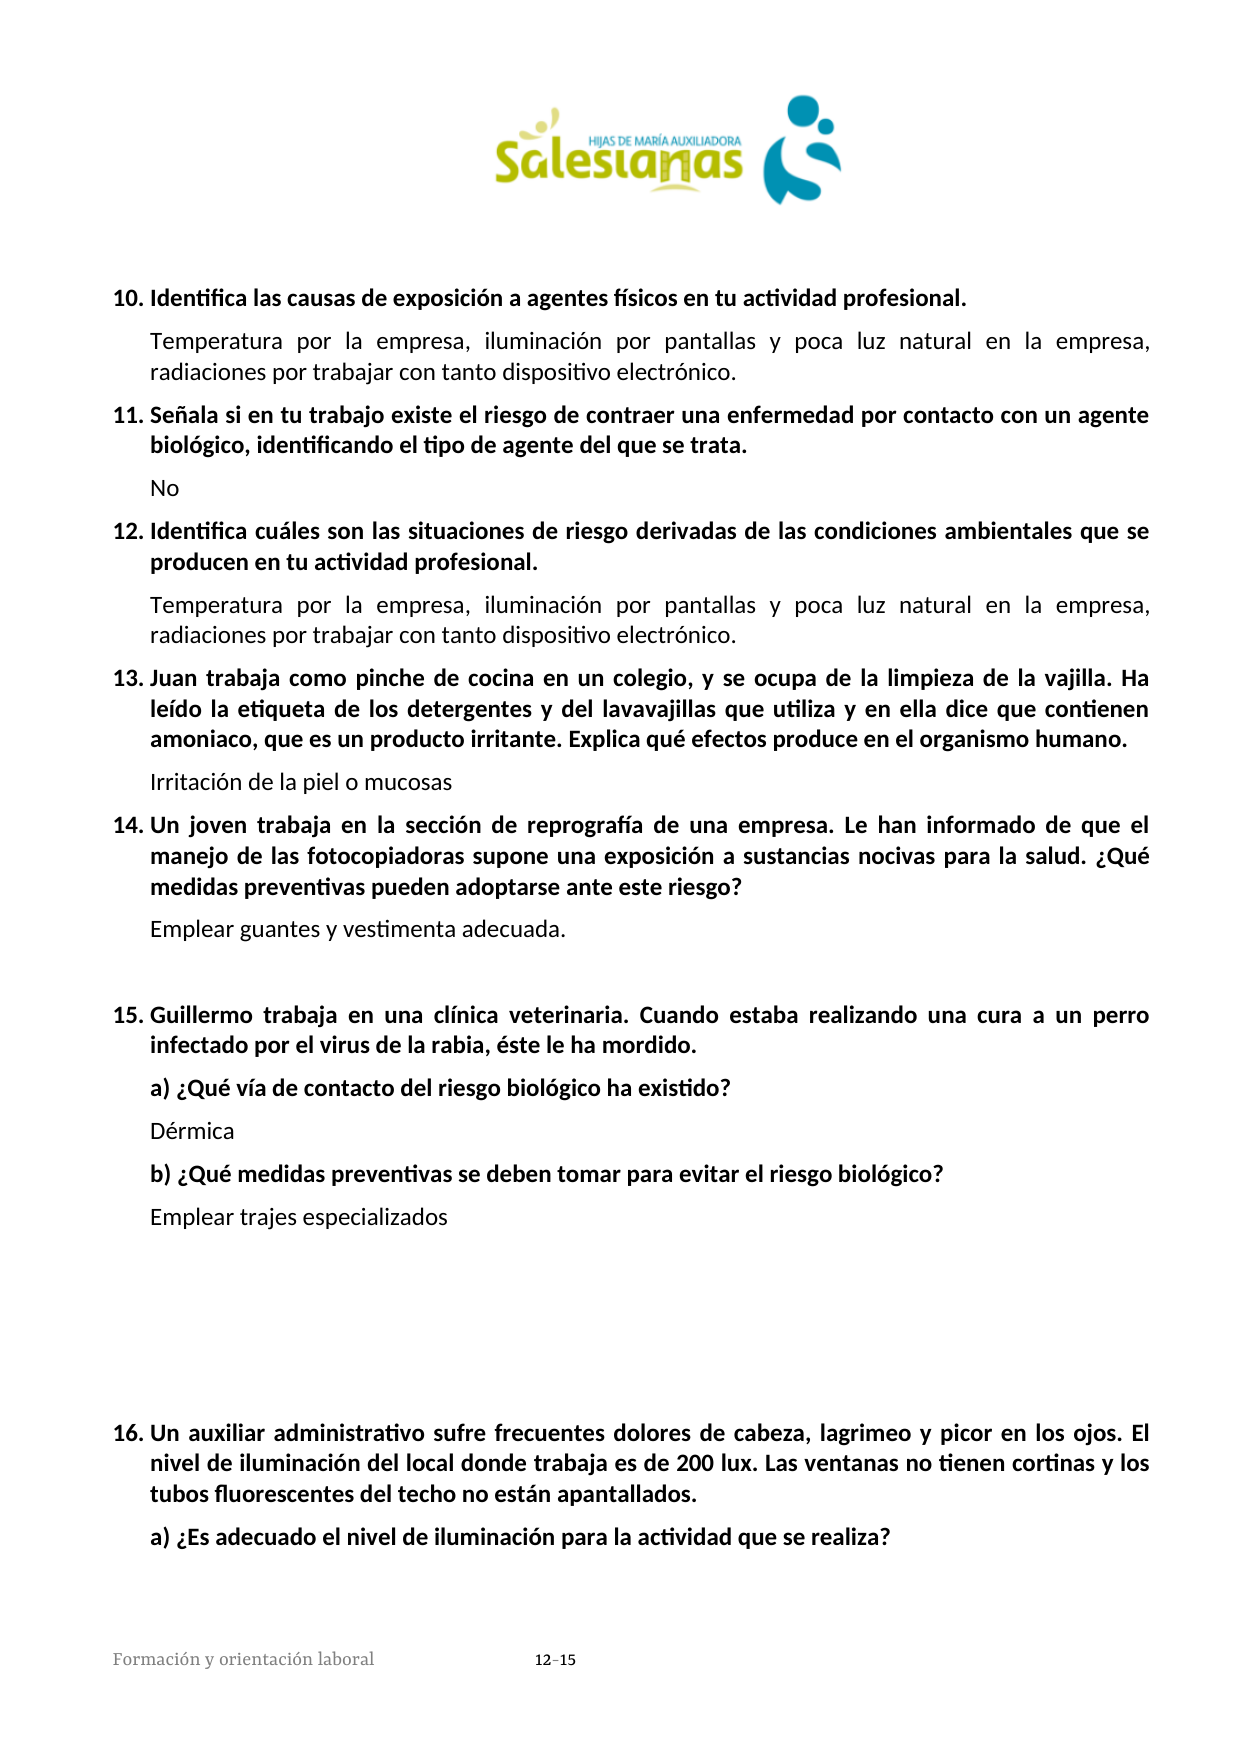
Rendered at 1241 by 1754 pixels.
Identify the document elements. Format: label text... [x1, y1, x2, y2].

list Identifica las causas de exposición a agentes físicos en tu actividad profesional. [112, 282, 1152, 313]
list Guillermo trabaja en una clínica veterinaria. Cuando estaba realizando una cura a un perro infectado por el virus de la rabia, éste le ha mordido. [112, 999, 1152, 1060]
text Emplear trajes especializados [150, 1202, 1152, 1232]
text a) ¿Es adecuado el nivel de iluminación para la actividad que se realiza? [112, 1521, 1152, 1551]
text Temperatura por la empresa, iluminación por pantallas y poca luz natural en la empresa, radiaciones por trabajar con tanto dispositivo electrónico. [150, 325, 1152, 386]
picture [476, 91, 862, 227]
text b) ¿Qué medidas preventivas se deben tomar para evitar el riesgo biológico? [150, 1158, 1152, 1189]
text Temperatura por la empresa, iluminación por pantallas y poca luz natural en la empresa, radiaciones por trabajar con tanto dispositivo electrónico. [150, 589, 1152, 650]
text a) ¿Qué vía de contacto del riesgo biológico ha existido? [150, 1072, 1152, 1103]
list Identifica cuáles son las situaciones de riesgo derivadas de las condiciones ambientales que se producen en tu actividad profesional. [112, 515, 1152, 576]
text Dérmica [150, 1116, 1152, 1146]
text Emplear guantes y vestimenta adecuada. [150, 914, 1152, 944]
list Señala si en tu trabajo existe el riesgo de contraer una enfermedad por contacto con un agente biológico, identificando el tipo de agente del que se trata. [112, 399, 1152, 460]
text Irritación de la piel o mucosas [150, 767, 1152, 797]
list Juan trabaja como pinche de cocina en un colegio, y se ocupa de la limpieza de la vajilla. Ha leído la etiqueta de los detergentes y del lavavajillas que utiliza y en ella dice que contienen amoniaco, que es un producto irritante. Explica qué efectos produce en el organismo humano. [112, 662, 1152, 754]
list Un joven trabaja en la sección de reprografía de una empresa. Le han informado de que el manejo de las fotocopiadoras supone una exposición a sustancias nocivas para la salud. ¿Qué medidas preventivas pueden adoptarse ante este riesgo? [112, 809, 1152, 901]
list Un auxiliar administrativo sufre frecuentes dolores de cabeza, lagrimeo y picor en los ojos. El nivel de iluminación del local donde trabaja es de 200 lux. Las ventanas no tienen cortinas y los tubos fluorescentes del techo no están apantallados. [112, 1417, 1152, 1508]
text No [150, 472, 1152, 503]
